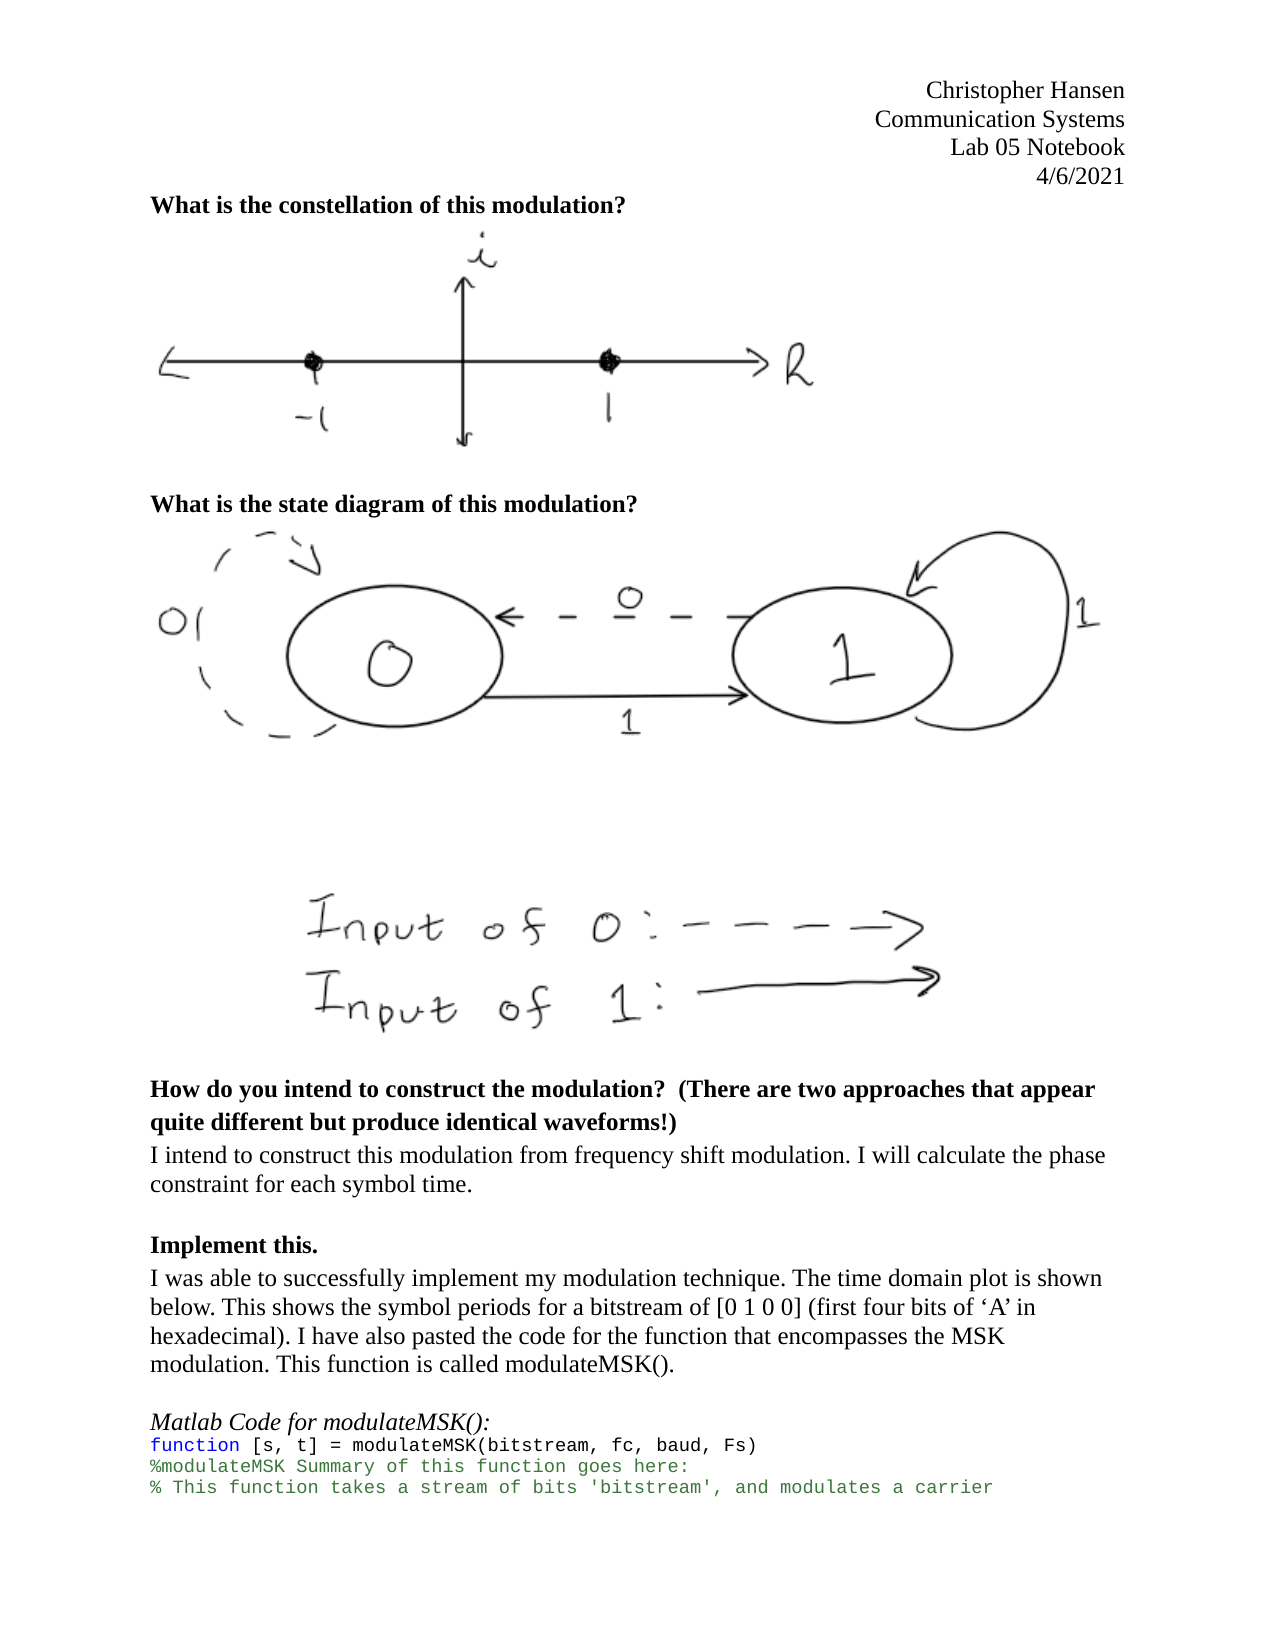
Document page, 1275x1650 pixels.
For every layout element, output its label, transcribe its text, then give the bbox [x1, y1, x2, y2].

picture [150, 521, 1110, 1041]
subtitle What is the constellation of this modulation? [150, 190, 1125, 219]
subtitle How do you intend to construct the modulation? (There are two approaches that appear quite different but produce identical waveforms!) [150, 1074, 1125, 1136]
text I was able to successfully implement my modulation technique. The time domain plot is shown below. This shows the symbol periods for a bitstream of [0 1 0 0] (first four bits of ‘A’ in hexadecimal). I have also pasted the code for the function that encompasses the MSK modulation. This function is called modulateMSK(). [150, 1263, 1125, 1378]
text I intend to construct this modulation from frequency shift modulation. I will calculate the phase constraint for each symbol time. [150, 1140, 1125, 1197]
text %modulateMSK Summary of this function goes here: [150, 1457, 1125, 1478]
text % This function takes a stream of bits 'bitstream', and modulates a carrier [150, 1478, 1125, 1499]
text function [s, t] = modulateMSK(bitstream, fc, baud, Fs) [150, 1436, 1125, 1457]
subtitle What is the state diagram of this modulation? [150, 489, 1125, 517]
picture [150, 223, 823, 456]
text Matlab Code for modulateMSK(): [150, 1407, 1125, 1436]
subtitle Implement this. [150, 1230, 1125, 1259]
